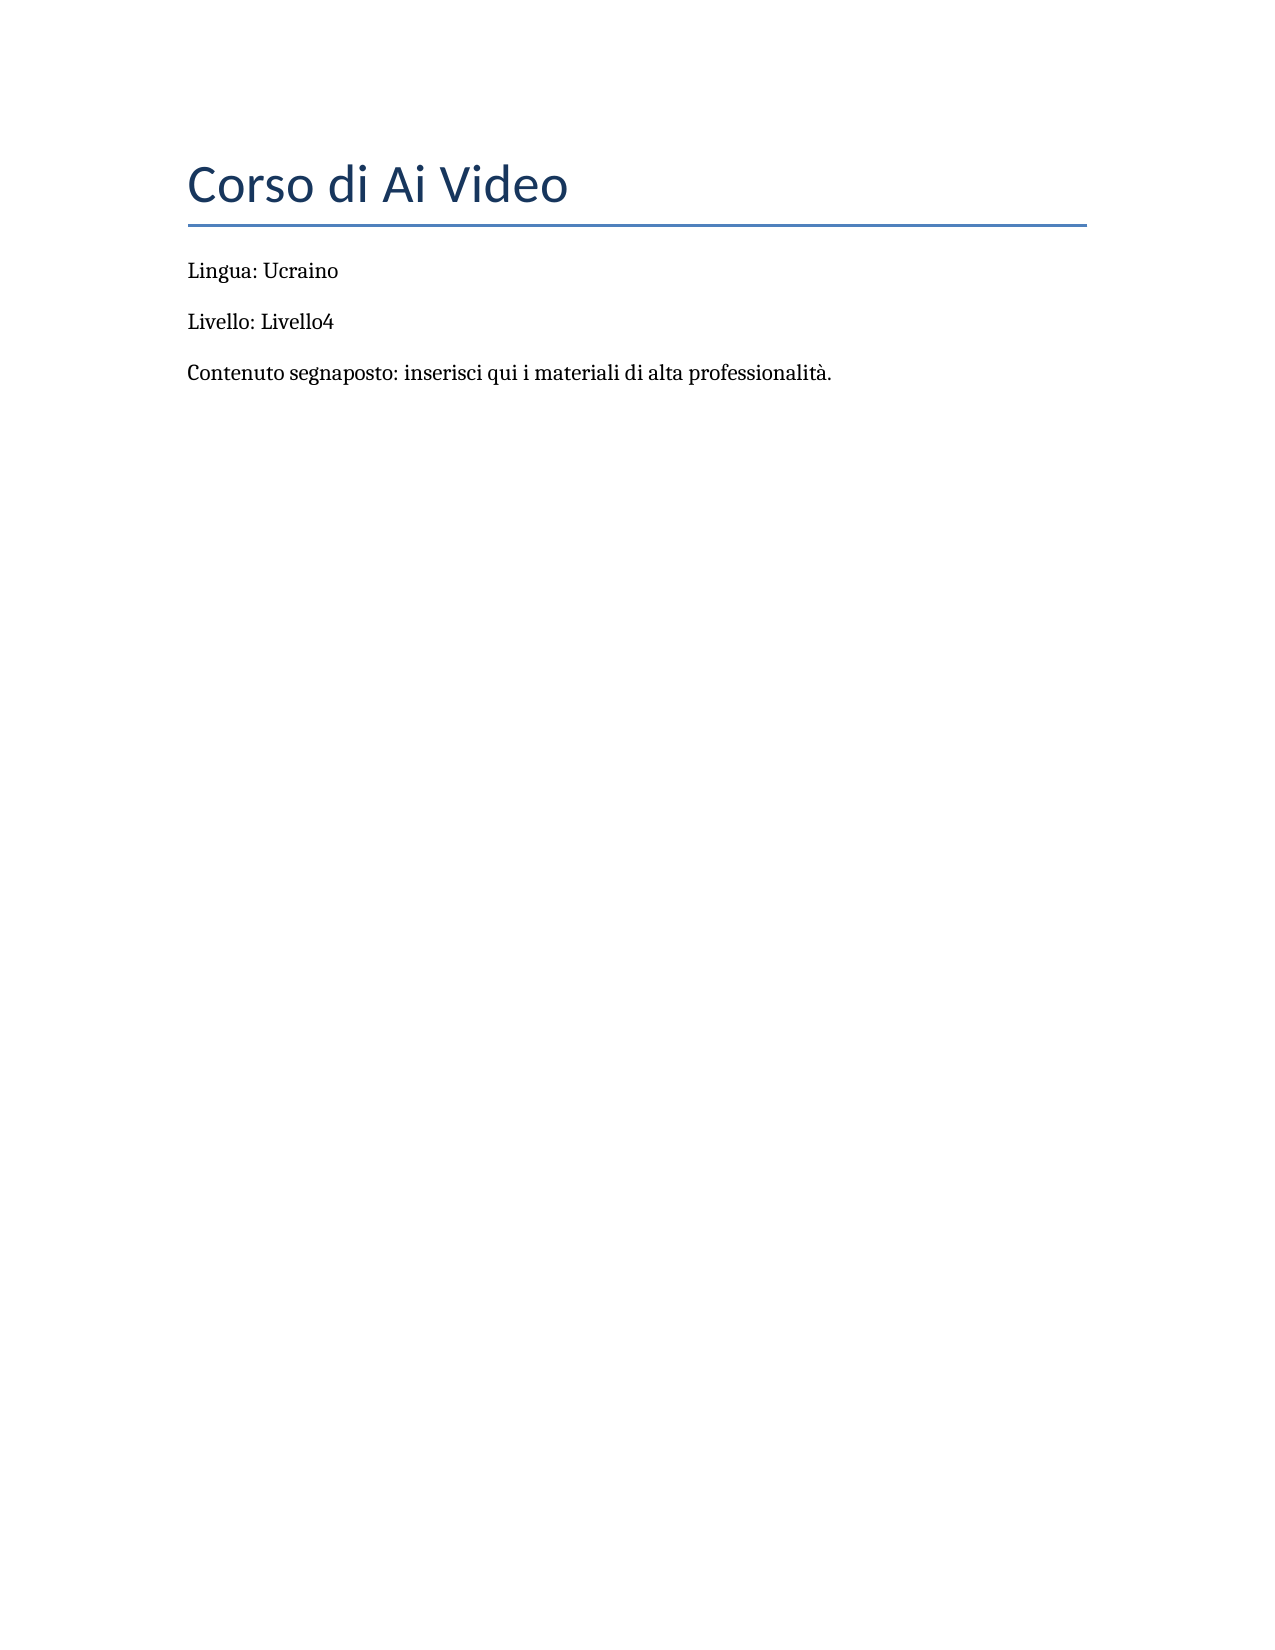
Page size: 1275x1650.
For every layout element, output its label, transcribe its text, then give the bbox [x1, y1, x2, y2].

text Lingua: Ucraino [187, 258, 1087, 284]
text Livello: Livello4 [187, 309, 1087, 335]
title Corso di Ai Video [187, 150, 1087, 227]
text Contenuto segnaposto: inserisci qui i materiali di alta professionalità. [187, 360, 1087, 386]
